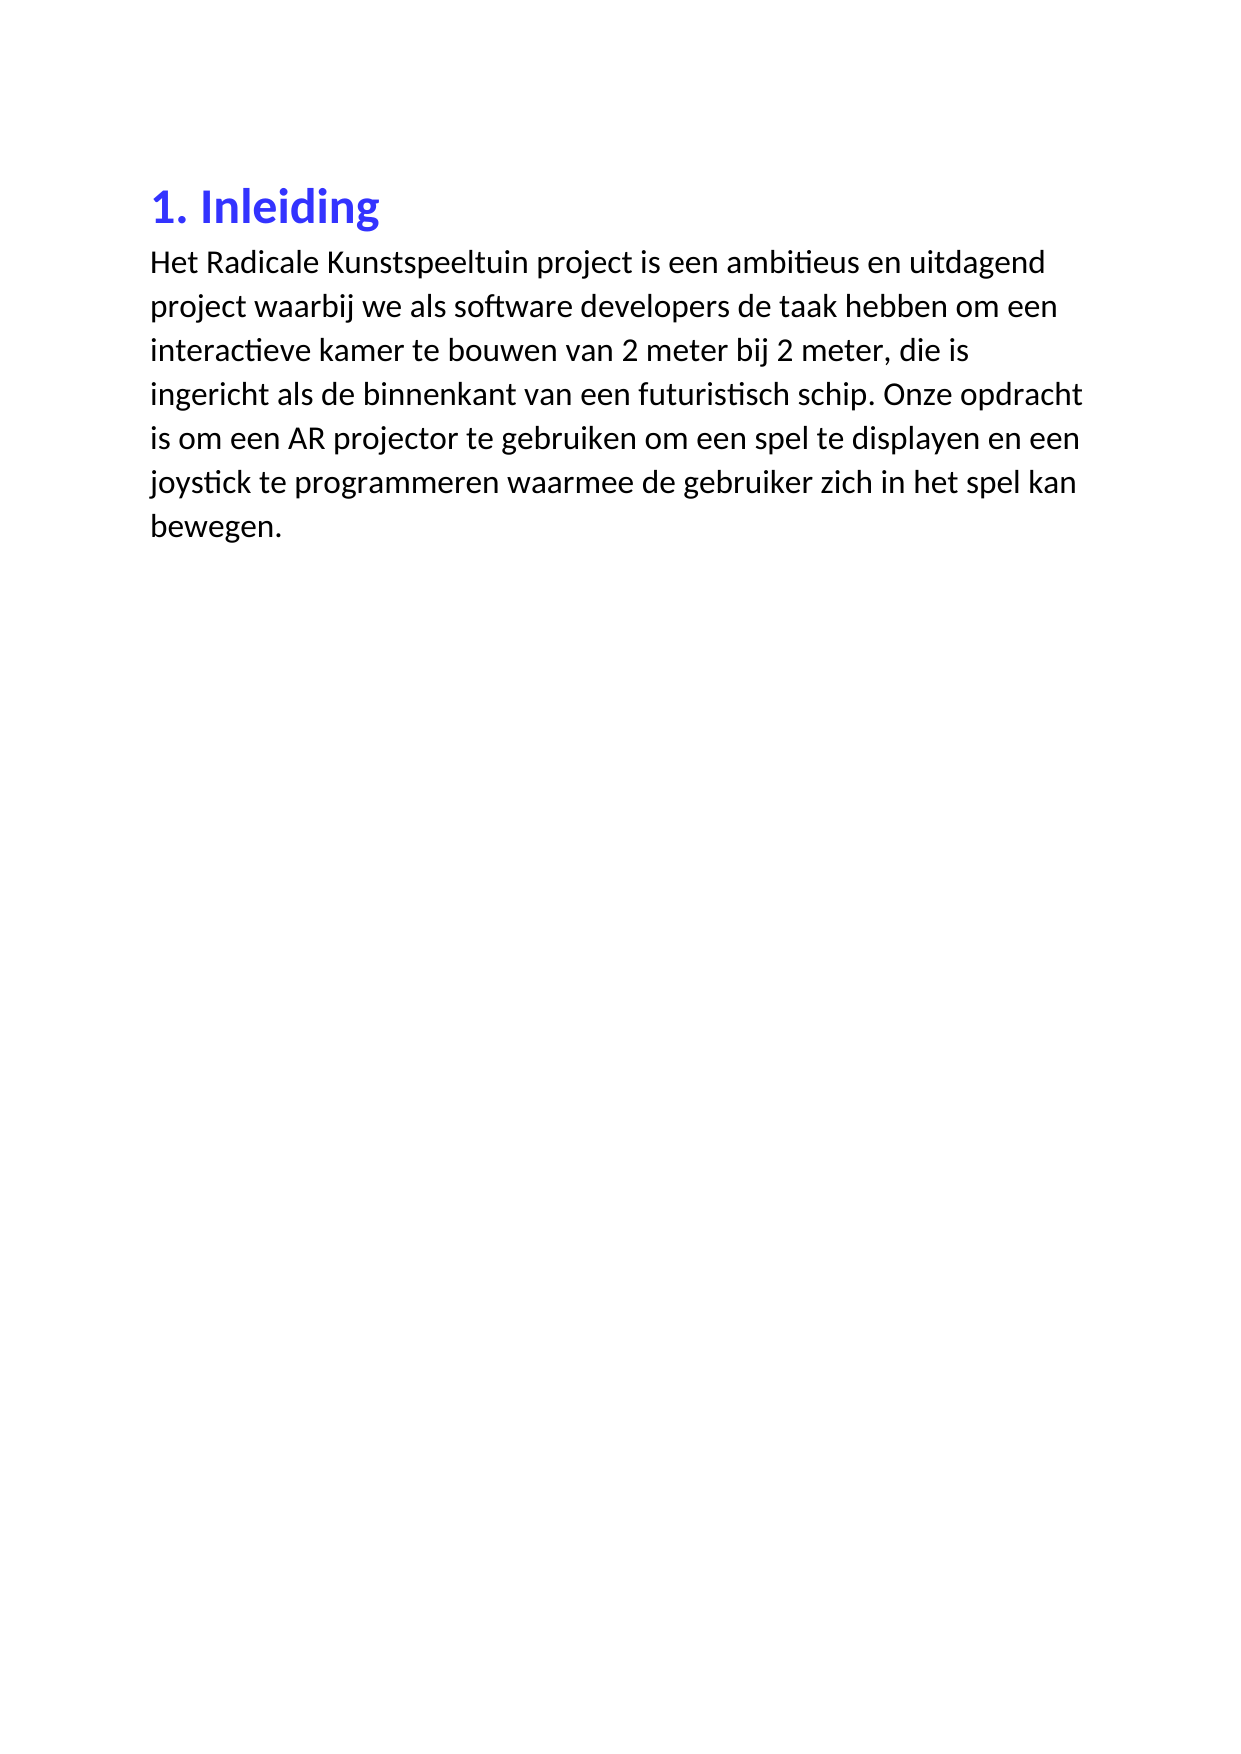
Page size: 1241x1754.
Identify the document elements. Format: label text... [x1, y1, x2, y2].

subtitle 1. Inleiding [150, 175, 1090, 236]
text Het Radicale Kunstspeeltuin project is een ambitieus en uitdagend project waarbij we als software developers de taak hebben om een interactieve kamer te bouwen van 2 meter bij 2 meter, die is ingericht als de binnenkant van een futuristisch schip. Onze opdracht is om een AR projector te gebruiken om een spel te displayen en een joystick te programmeren waarmee de gebruiker zich in het spel kan bewegen. [150, 241, 1090, 545]
